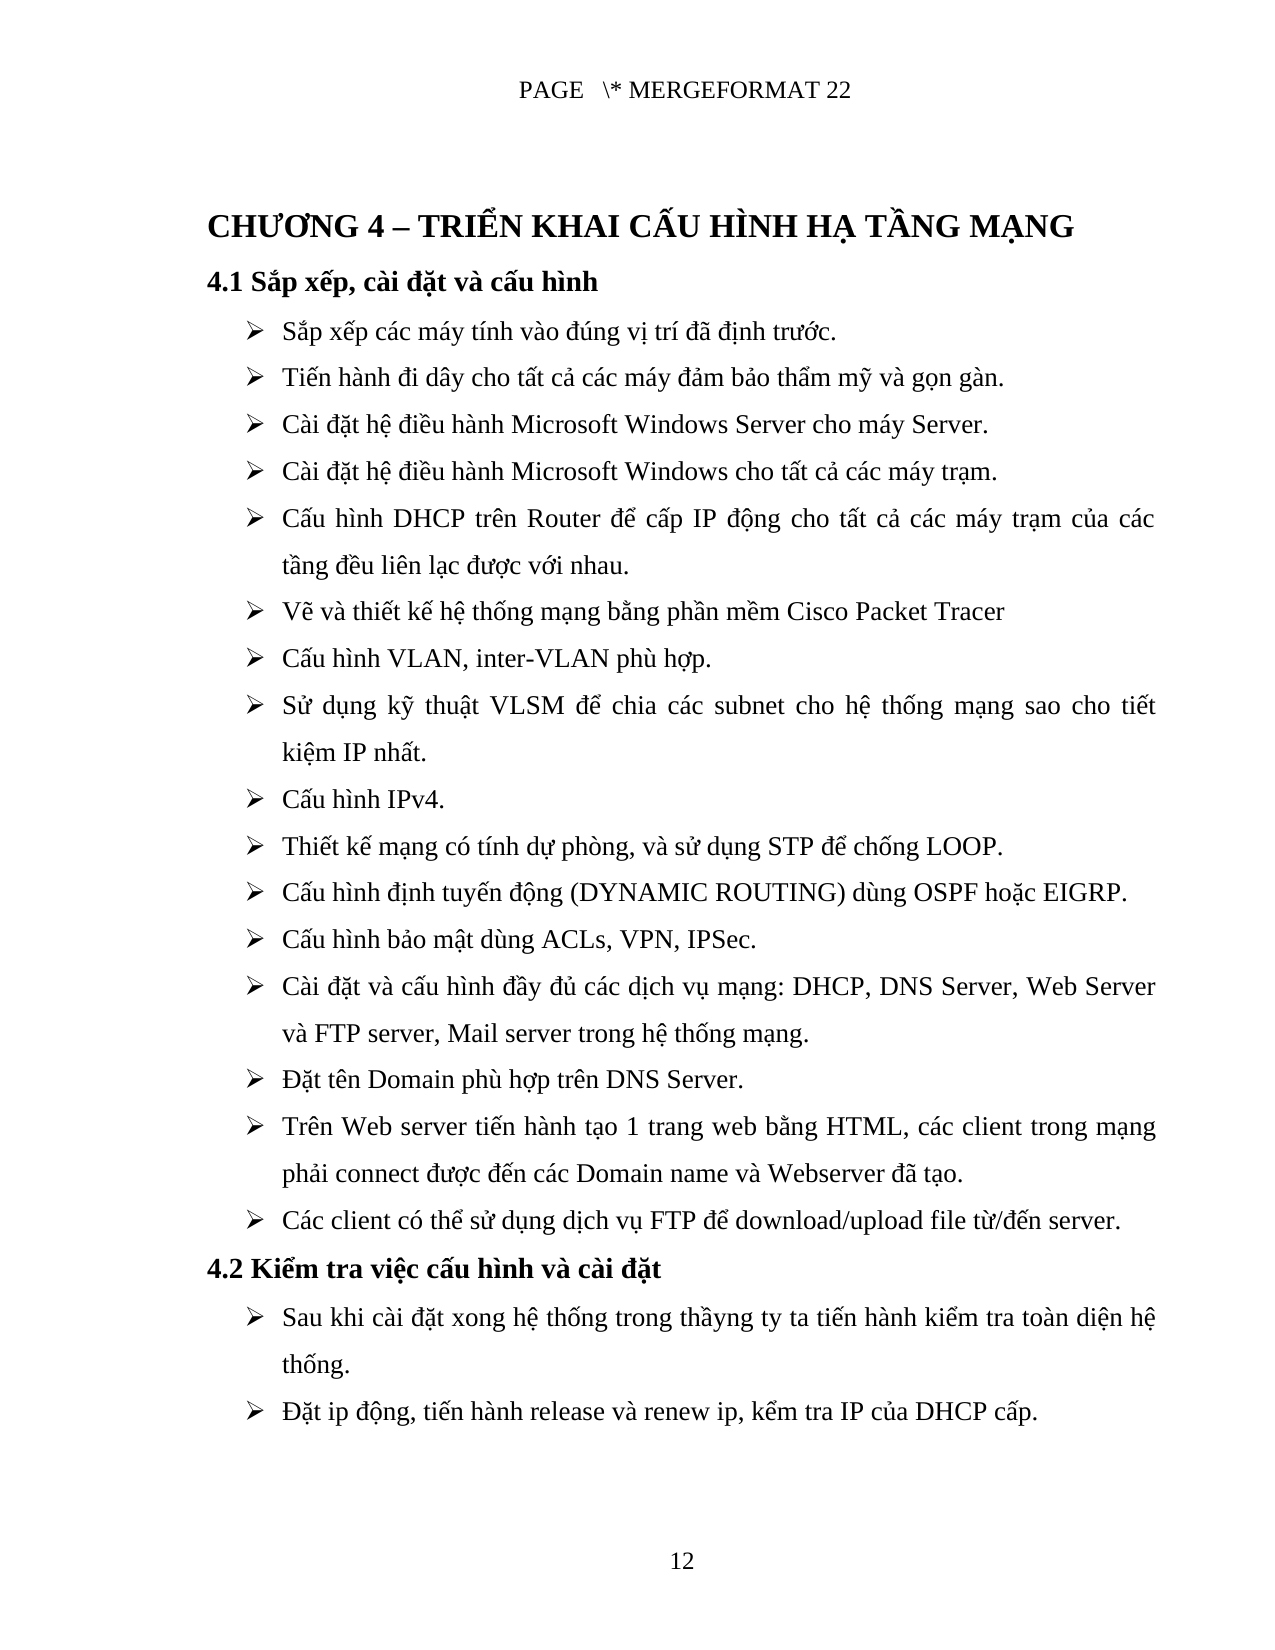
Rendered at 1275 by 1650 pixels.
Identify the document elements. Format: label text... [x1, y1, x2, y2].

text CHƯƠNG 4 – TRIỂN KHAI CẤU HÌNH HẠ TẦNG MẠNG [207, 207, 1157, 245]
list Cấu hình bảo mật dùng ACLs, VPN, IPSec. [244, 923, 1157, 954]
list Cấu hình định tuyến động (DYNAMIC ROUTING) dùng OSPF hoặc EIGRP. [244, 876, 1157, 908]
list Đặt tên Domain phù hợp trên DNS Server. [244, 1064, 1157, 1095]
list Tiến hành đi dây cho tất cả các máy đảm bảo thẩm mỹ và gọn gàn. [244, 361, 1157, 393]
list Cấu hình VLAN, inter-VLAN phù hợp. [244, 642, 1157, 674]
list Thiết kế mạng có tính dự phòng, và sử dụng STP để chống LOOP. [244, 829, 1157, 861]
list Cấu hình IPv4. [244, 783, 1157, 814]
text 4.1 Sắp xếp, cài đặt và cấu hình [207, 264, 1157, 298]
list Sắp xếp các máy tính vào đúng vị trí đã định trước. [244, 314, 1157, 346]
list Sử dụng kỹ thuật VLSM để chia các subnet cho hệ thống mạng sao cho tiết kiệm IP nhất. [244, 689, 1157, 767]
list Đặt ip động, tiến hành release và renew ip, kểm tra IP của DHCP cấp. [244, 1394, 1157, 1426]
list Trên Web server tiến hành tạo 1 trang web bằng HTML, các client trong mạng phải connect được đến các Domain name và Webserver đã tạo. [244, 1111, 1157, 1188]
list Cài đặt và cấu hình đầy đủ các dịch vụ mạng: DHCP, DNS Server, Web Server và FTP server, Mail server trong hệ thống mạng. [244, 970, 1157, 1048]
list Cấu hình DHCP trên Router để cấp IP động cho tất cả các máy trạm của các tầng đều liên lạc được với nhau. [244, 502, 1157, 580]
list Cài đặt hệ điều hành Microsoft Windows cho tất cả các máy trạm. [244, 455, 1157, 486]
list Vẽ và thiết kế hệ thống mạng bằng phần mềm Cisco Packet Tracer [244, 596, 1157, 627]
list Cài đặt hệ điều hành Microsoft Windows Server cho máy Server. [244, 408, 1157, 439]
list Các client có thể sử dụng dịch vụ FTP để download/upload file từ/đến server. [244, 1204, 1157, 1235]
text 4.2 Kiểm tra việc cấu hình và cài đặt [207, 1251, 1157, 1284]
list Sau khi cài đặt xong hệ thống trong thầyng ty ta tiến hành kiểm tra toàn diện hệ thống. [244, 1301, 1157, 1379]
